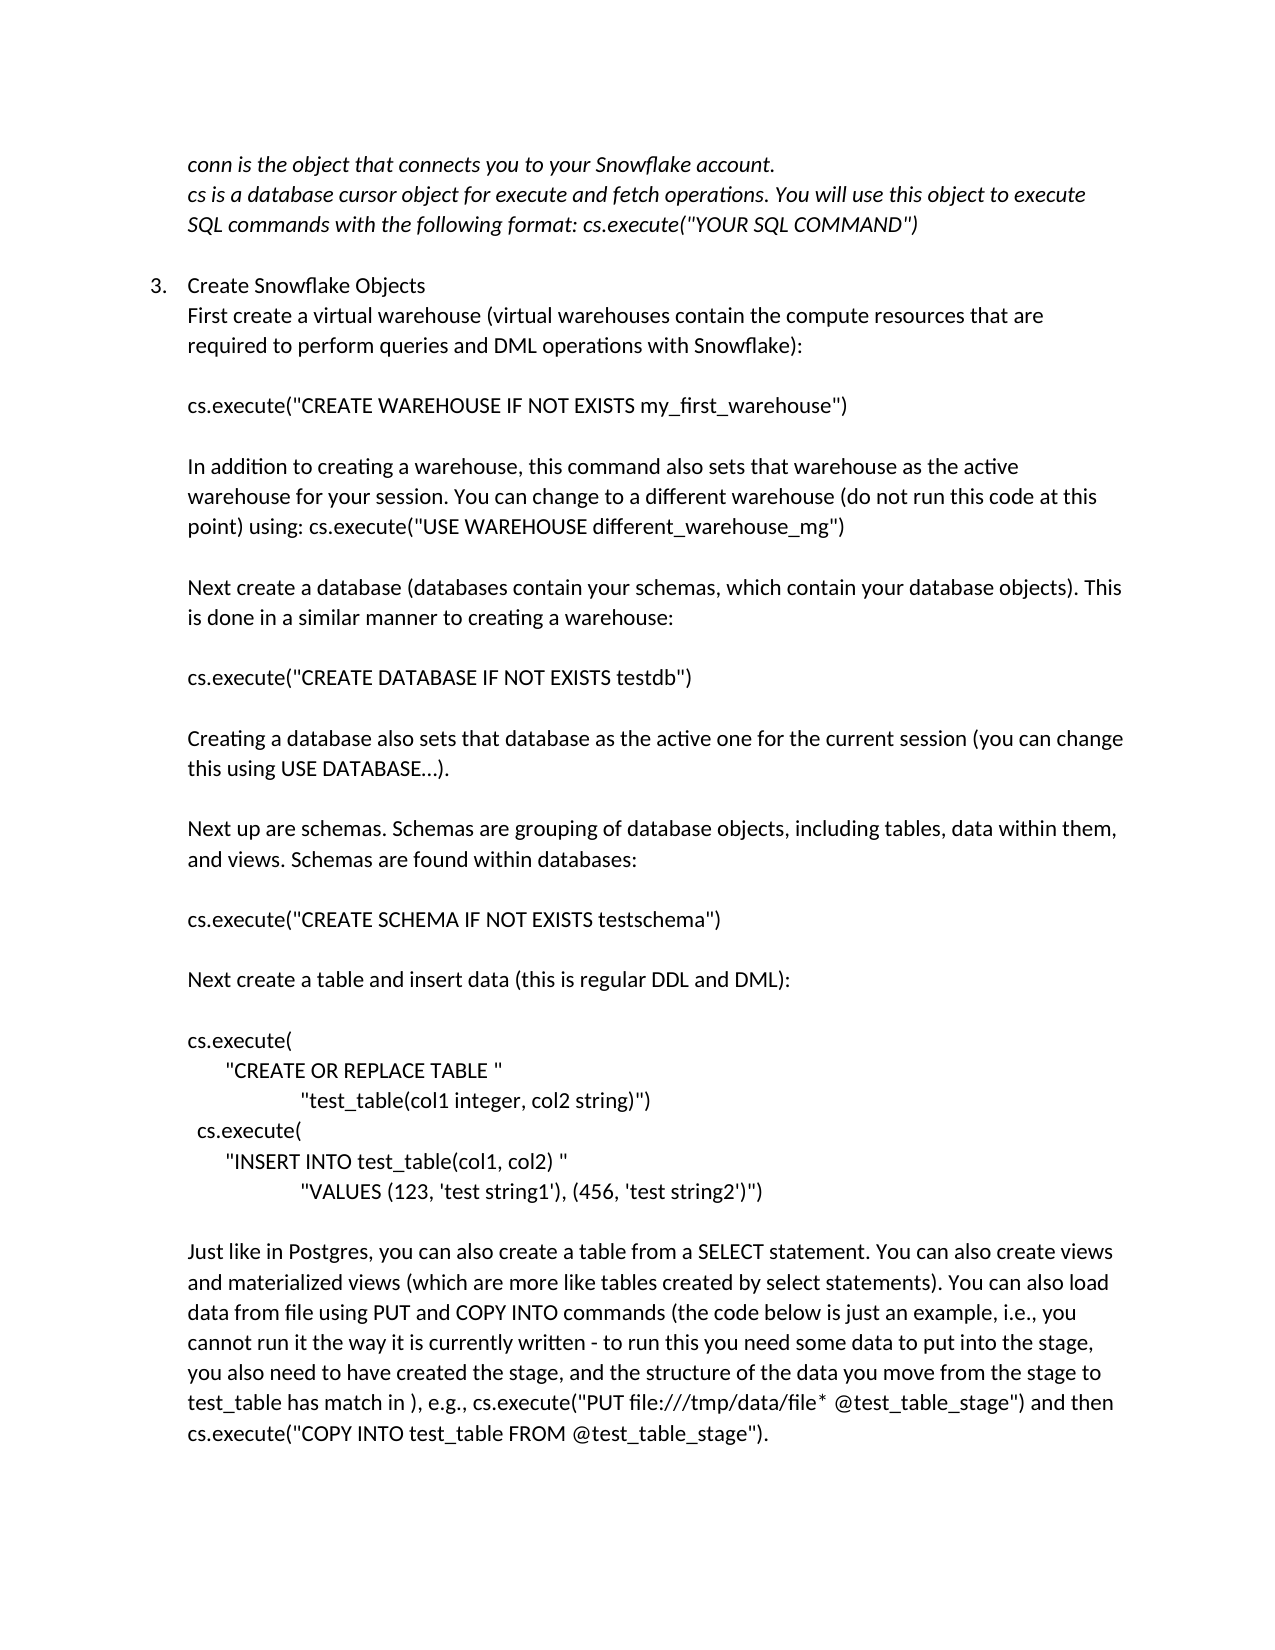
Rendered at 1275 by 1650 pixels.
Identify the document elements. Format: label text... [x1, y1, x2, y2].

text cs.execute( [150, 1026, 1125, 1054]
text cs.execute("CREATE WAREHOUSE IF NOT EXISTS my_first_warehouse") [150, 392, 1125, 420]
list Next up are schemas. Schemas are grouping of database objects, including tables, data within them, and views. Schemas are found within databases: [187, 814, 1125, 873]
text conn is the object that connects you to your Snowflake account. [150, 150, 1125, 178]
text "CREATE OR REPLACE TABLE " [150, 1056, 1125, 1084]
text "test_table(col1 integer, col2 string)") [225, 1086, 1125, 1114]
list Creating a database also sets that database as the active one for the current session (you can change this using USE DATABASE…). [187, 724, 1125, 782]
text cs.execute("CREATE DATABASE IF NOT EXISTS testdb") [150, 663, 1125, 692]
list In addition to creating a warehouse, this command also sets that warehouse as the active warehouse for your session. You can change to a different warehouse (do not run this code at this point) using: cs.execute("USE WAREHOUSE different_warehouse_mg") [187, 452, 1125, 541]
list Next create a table and insert data (this is regular DDL and DML): [187, 966, 1125, 994]
text cs.execute( [150, 1117, 1125, 1145]
list Next create a database (databases contain your schemas, which contain your database objects). This is done in a similar manner to creating a warehouse: [187, 573, 1125, 631]
text "INSERT INTO test_table(col1, col2) " [150, 1147, 1125, 1175]
list "VALUES (123, 'test string1'), (456, 'test string2')") [150, 1177, 1125, 1205]
list Create Snowflake Objects [150, 271, 1125, 299]
text cs.execute("CREATE SCHEMA IF NOT EXISTS testschema") [150, 905, 1125, 933]
list First create a virtual warehouse (virtual warehouses contain the compute resources that are required to perform queries and DML operations with Snowflake): [187, 301, 1125, 359]
list Just like in Postgres, you can also create a table from a SELECT statement. You can also create views and materialized views (which are more like tables created by select statements). You can also load data from file using PUT and COPY INTO commands (the code below is just an example, i.e., you cannot run it the way it is currently written - to run this you need some data to put into the stage, you also need to have created the stage, and the structure of the data you move from the stage to test_table has match in ), e.g., cs.execute("PUT file:///tmp/data/file* @test_table_stage") and then cs.execute("COPY INTO test_table FROM @test_table_stage"). [187, 1237, 1125, 1447]
text cs is a database cursor object for execute and fetch operations. You will use this object to execute SQL commands with the following format: cs.execute("YOUR SQL COMMAND") [187, 180, 1125, 238]
